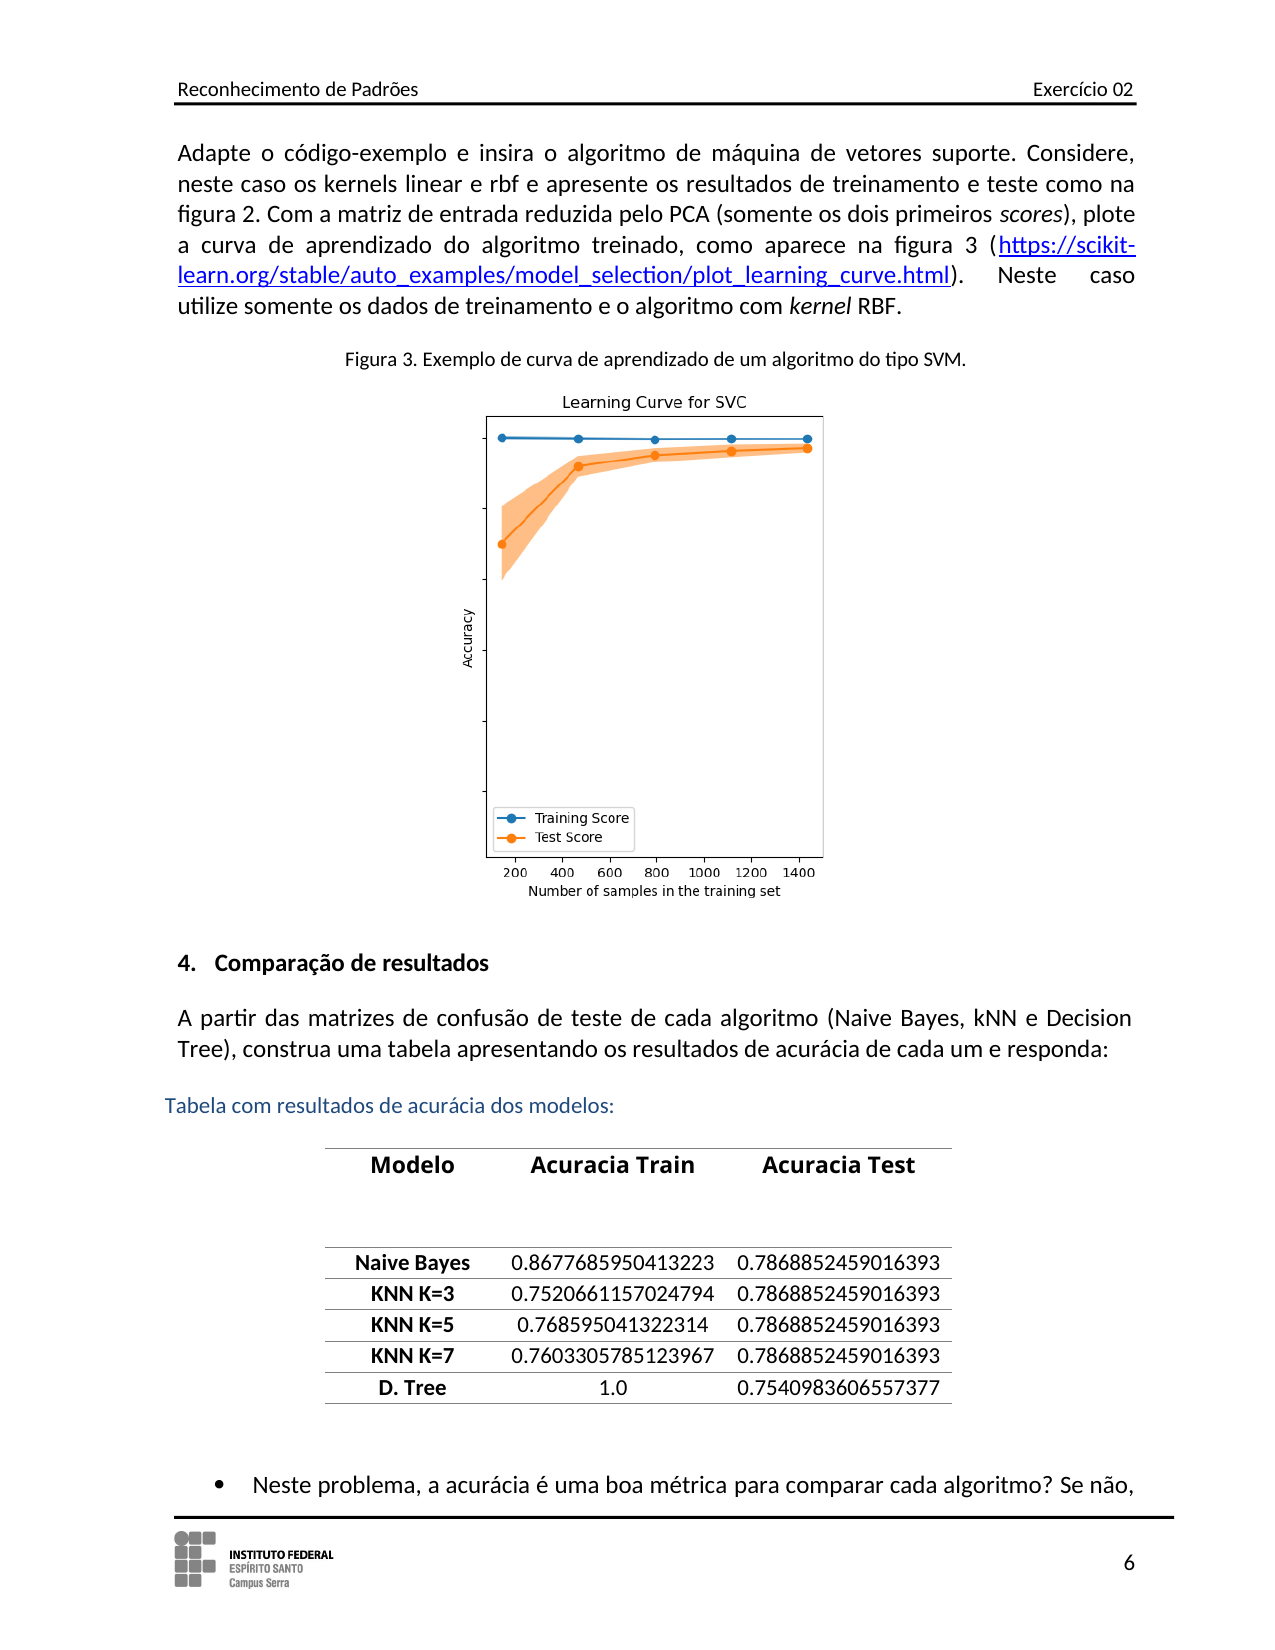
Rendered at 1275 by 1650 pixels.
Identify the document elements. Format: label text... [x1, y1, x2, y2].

text A partir das matrizes de confusão de teste de cada algoritmo (Naive Bayes, kNN e Decision Tree), construa uma tabela apresentando os resultados de acurácia de cada um e responda: [177, 1003, 1134, 1064]
picture [174, 1531, 334, 1589]
table_cell KNN K=7 [325, 1342, 500, 1372]
table_cell 0.7868852459016393 [726, 1279, 952, 1309]
text Figura 3. Exemplo de curva de aprendizado de um algoritmo do tipo SVM. [166, 346, 1146, 371]
table_cell 0.7868852459016393 [726, 1310, 952, 1341]
table_cell KNN K=5 [325, 1310, 500, 1341]
table_cell KNN K=3 [325, 1279, 500, 1309]
table_header Acuracia Test [726, 1149, 952, 1247]
picture [462, 396, 824, 898]
text Adapte o código-exemplo e insira o algoritmo de máquina de vetores suporte. Considere, neste caso os kernels linear e rbf e apresente os resultados de treinamento e teste como na figura 2. Com a matriz de entrada reduzida pelo PCA (somente os dois primeiros scores), plote a curva de aprendizado do algoritmo treinado, como aparece na figura 3 (https://scikit- learn.org/stable/auto_examples/model_selection/plot_learning_curve.html). Neste caso utilize somente os dados de treinamento e o algoritmo com kernel RBF. [177, 137, 1135, 321]
table_cell 0.7868852459016393 [726, 1248, 952, 1278]
table_cell 0.7868852459016393 [726, 1342, 952, 1372]
table_cell 1.0 [500, 1373, 726, 1403]
table_cell 0.7520661157024794 [500, 1279, 726, 1309]
table_header Modelo [325, 1149, 500, 1247]
text Tabela com resultados de acurácia dos modelos: [164, 1092, 1146, 1120]
table_cell Naive Bayes [325, 1248, 500, 1278]
list Comparação de resultados [177, 947, 1146, 978]
table_cell 0.768595041322314 [500, 1310, 726, 1341]
table_cell 0.8677685950413223 [500, 1248, 726, 1278]
table_header Acuracia Train [500, 1149, 726, 1247]
table_cell 0.7540983606557377 [726, 1373, 952, 1403]
table_cell 0.7603305785123967 [500, 1342, 726, 1372]
table_cell D. Tree [325, 1373, 500, 1403]
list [215, 1469, 1134, 1500]
